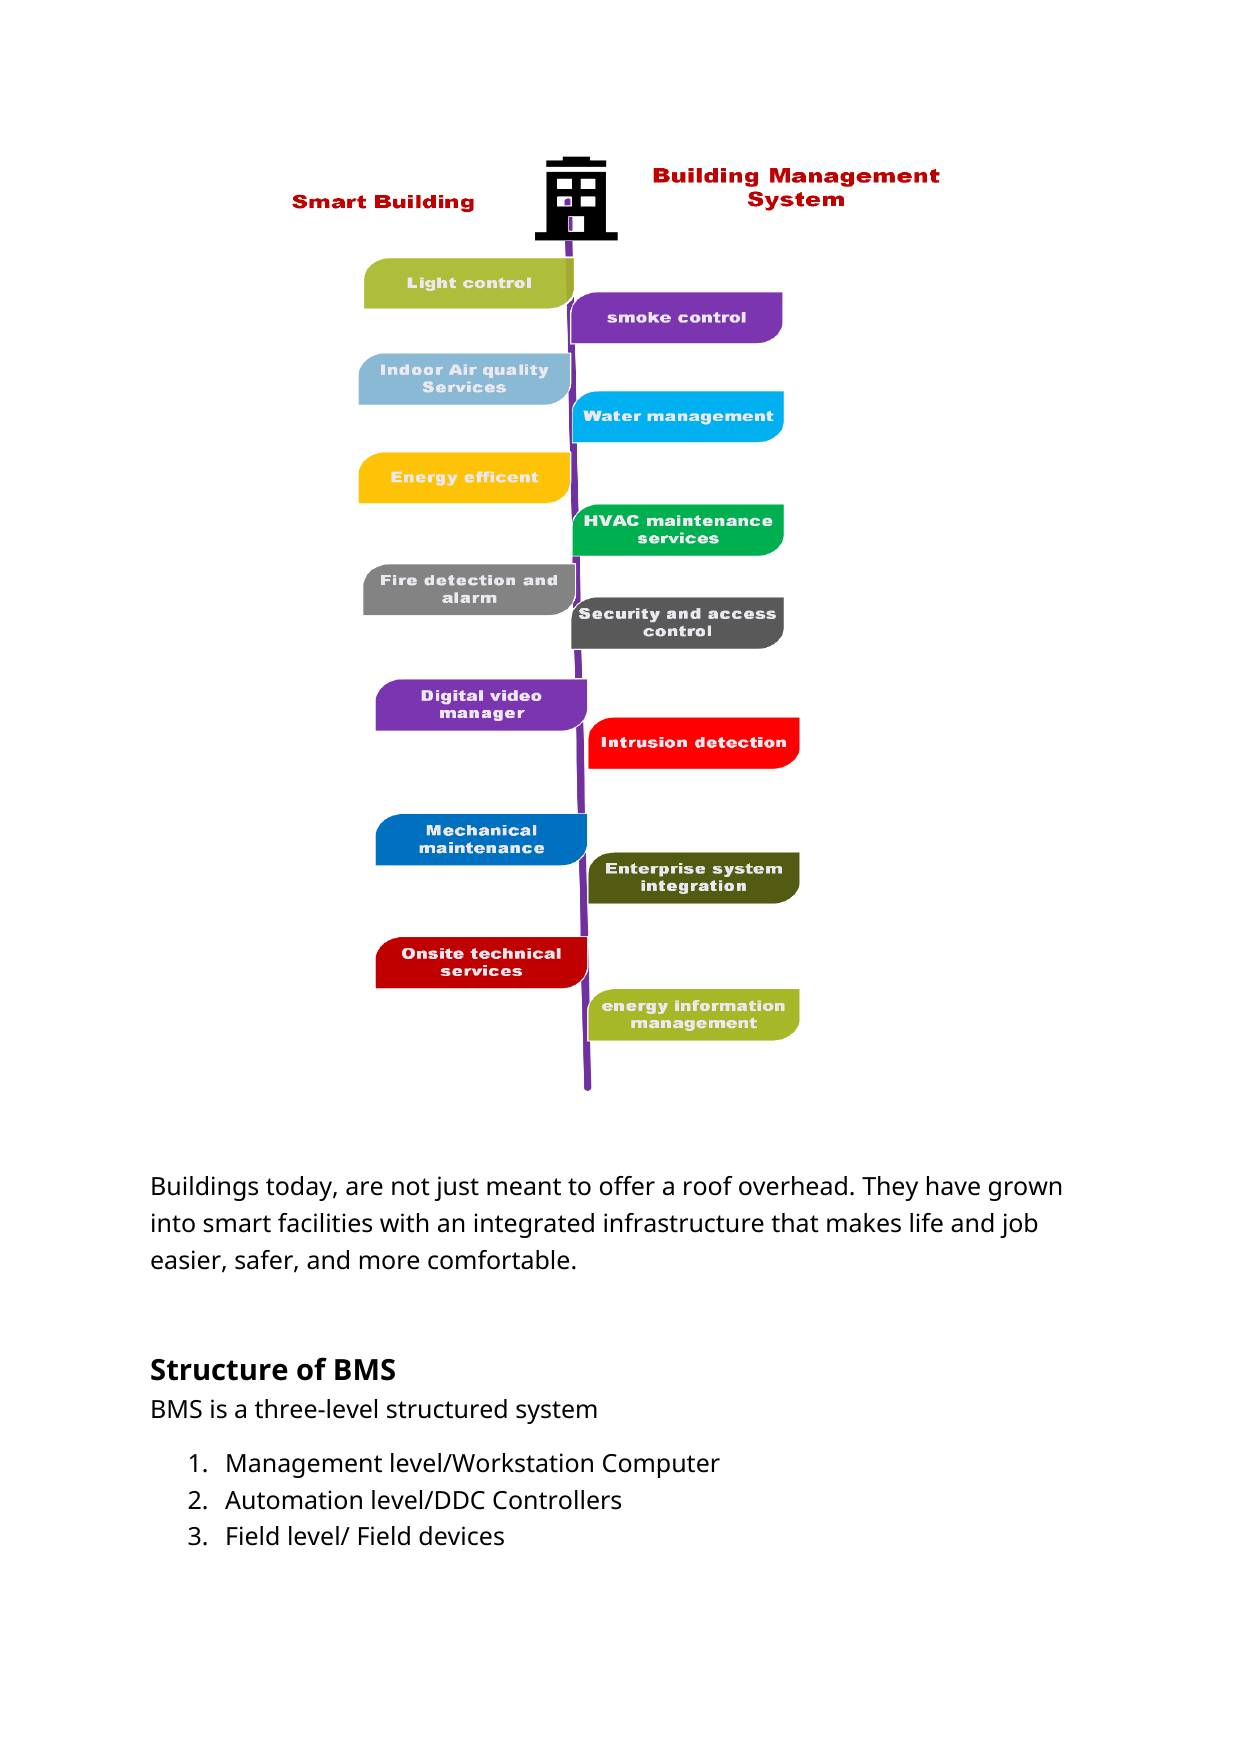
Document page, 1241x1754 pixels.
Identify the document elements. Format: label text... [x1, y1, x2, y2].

subtitle Structure of BMS [150, 1349, 1090, 1389]
list Automation level/DDC Controllers [187, 1482, 1090, 1516]
list Field level/ Field devices [187, 1519, 1090, 1553]
picture [272, 150, 968, 1097]
text Buildings today, are not just meant to offer a roof overhead. They have grown into smart facilities with an integrated infrastructure that makes life and job easier, safer, and more comfortable. [150, 1169, 1090, 1276]
text BMS is a three-level structured system [150, 1392, 1090, 1426]
list Management level/Workstation Computer [187, 1446, 1090, 1479]
